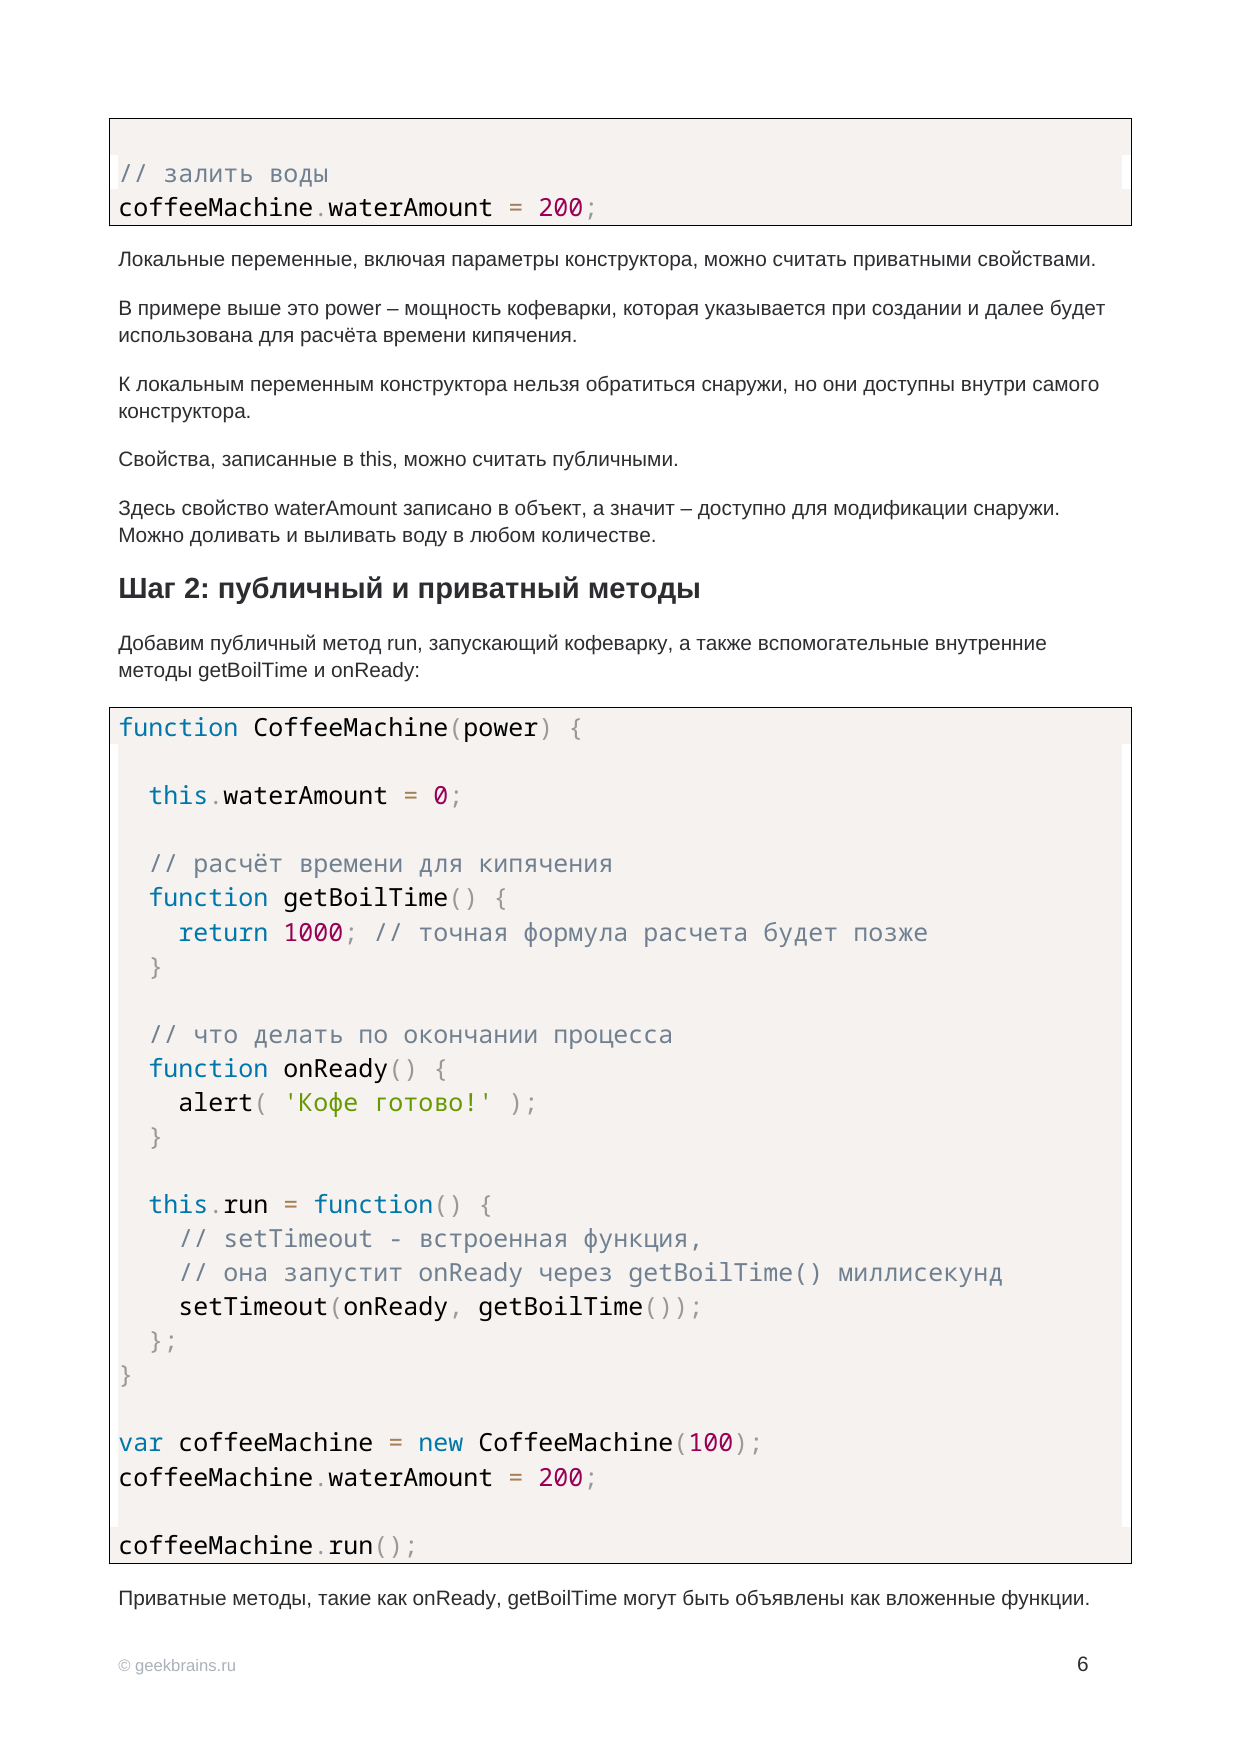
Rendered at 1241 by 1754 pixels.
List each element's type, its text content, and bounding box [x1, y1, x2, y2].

text }; [118, 1323, 1122, 1357]
text Здесь свойство waterAmount записано в объект, а значит – доступно для модификации снаружи. Можно доливать и выливать воду в любом количестве. [118, 496, 1122, 547]
text coffeeMachine.run(); [110, 1524, 1131, 1563]
text return 1000; // точная формула расчета будет позже [118, 914, 1122, 948]
text Локальные переменные, включая параметры конструктора, можно считать приватными свойствами. [118, 247, 1122, 271]
text // она запустит onReady через getBoilTime() миллисекунд [118, 1255, 1122, 1289]
text setTimeout(onReady, getBoilTime()); [118, 1289, 1122, 1323]
text } [118, 1357, 1122, 1391]
text Шаг 2: публичный и приватный методы [118, 571, 1122, 605]
text // расчёт времени для кипячения [118, 846, 1122, 880]
text Добавим публичный метод run, запускающий кофеварку, а также вспомогательные внутренние методы getBoilTime и onReady: [118, 631, 1122, 682]
text } [118, 1118, 1122, 1153]
text Приватные методы, такие как onReady, getBoilTime могут быть объявлены как вложенные функции. [118, 1585, 1122, 1609]
text // залить воды [118, 155, 1122, 186]
text function onReady() { [118, 1050, 1122, 1084]
text В примере выше это power – мощность кофеварки, которая указывается при создании и далее будет использована для расчёта времени кипячения. [118, 296, 1122, 347]
text this.run = function() { [118, 1187, 1122, 1221]
text // что делать по окончании процесса [118, 1016, 1122, 1050]
text К локальным переменным конструктора нельзя обратиться снаружи, но они доступны внутри самого конструктора. [118, 371, 1122, 423]
text Свойства, записанные в this, можно считать публичными. [118, 447, 1122, 471]
text function CoffeeMachine(power) { [110, 708, 1131, 744]
text function getBoilTime() { [118, 880, 1122, 914]
text } [118, 948, 1122, 982]
text coffeeMachine.waterAmount = 200; [110, 186, 1131, 225]
text coffeeMachine.waterAmount = 200; [118, 1459, 1122, 1493]
text // setTimeout - встроенная функция, [118, 1221, 1122, 1255]
text var coffeeMachine = new CoffeeMachine(100); [118, 1425, 1122, 1459]
text alert( 'Кофе готово!' ); [118, 1084, 1122, 1118]
text this.waterAmount = 0; [118, 778, 1122, 812]
